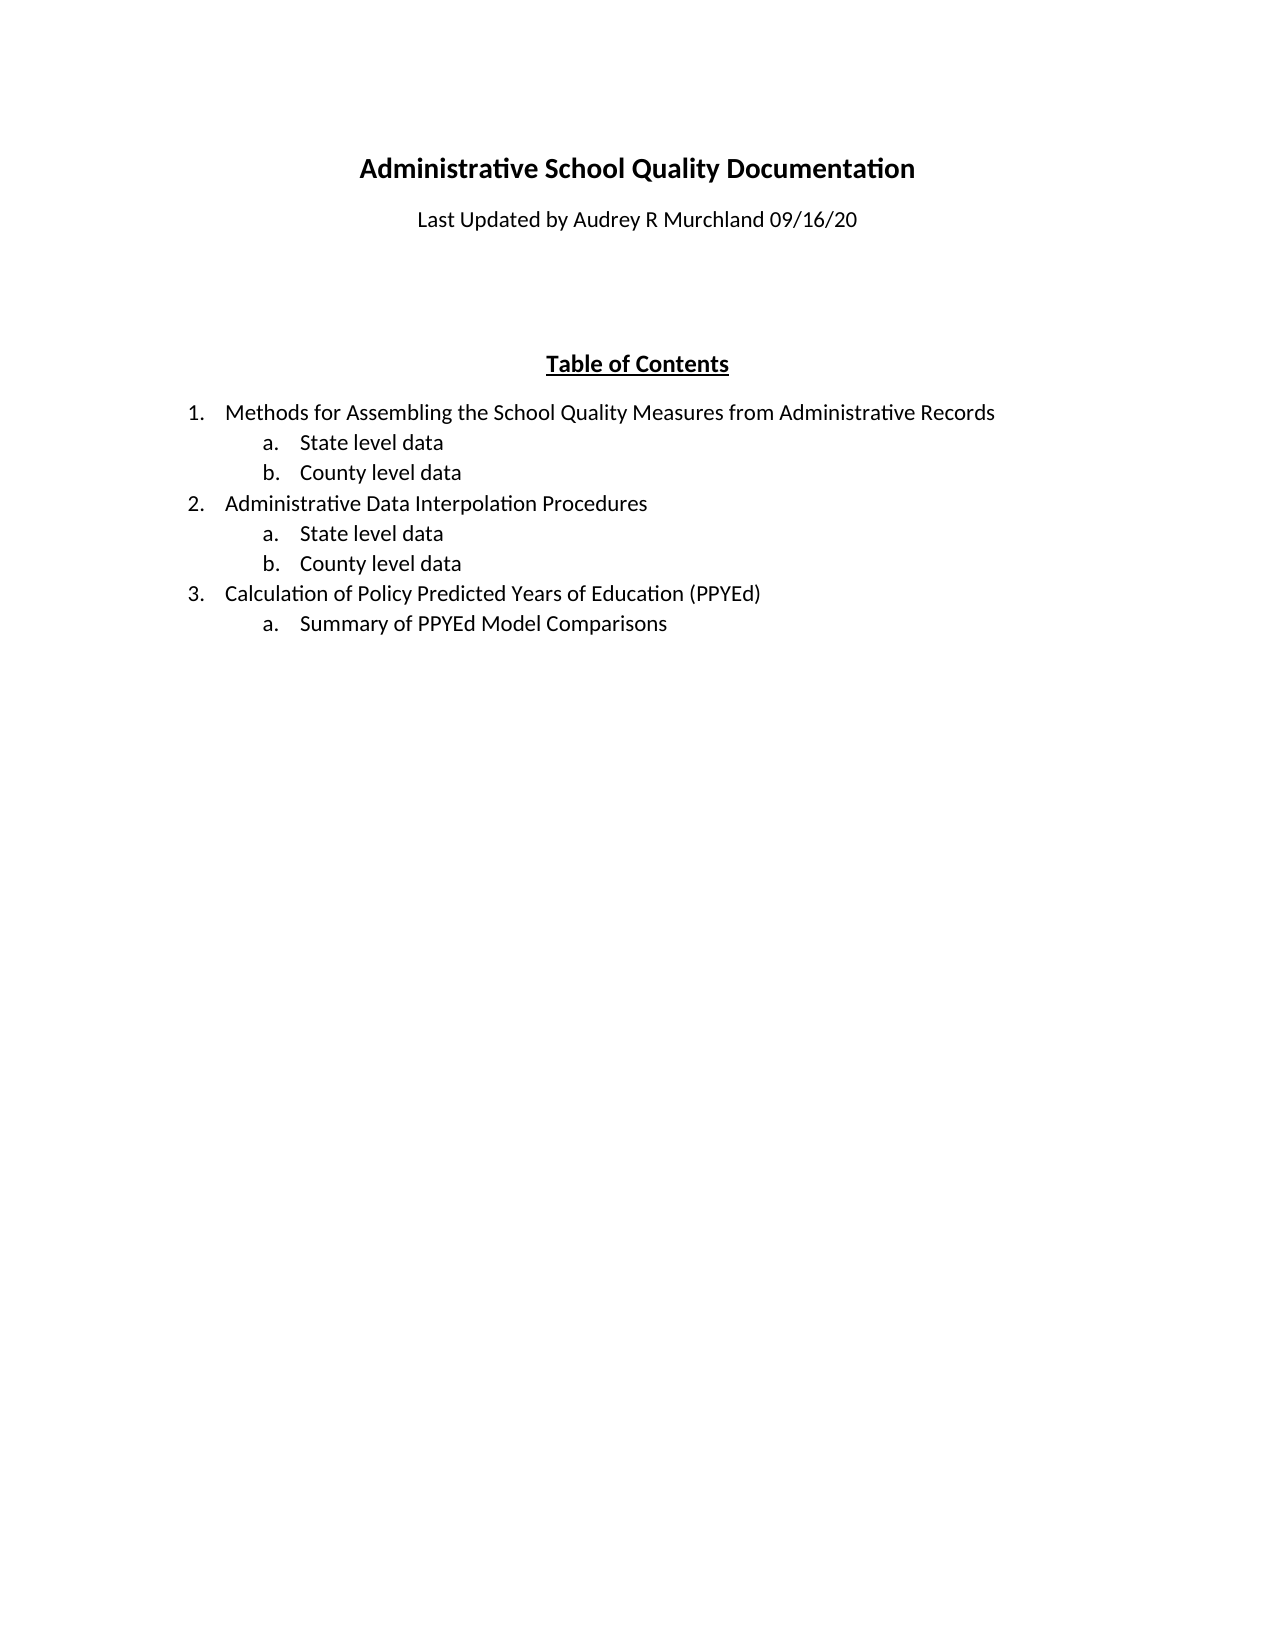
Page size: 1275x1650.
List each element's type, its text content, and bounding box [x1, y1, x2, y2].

list County level data [262, 458, 1125, 486]
list Administrative Data Interpolation Procedures [187, 489, 1125, 517]
text Table of Contents [150, 348, 1125, 379]
text Administrative School Quality Documentation [150, 150, 1125, 186]
text Last Updated by Audrey R Murchland 09/16/20 [150, 205, 1125, 233]
list State level data [262, 428, 1125, 456]
list State level data [262, 519, 1125, 547]
list Methods for Assembling the School Quality Measures from Administrative Records [187, 398, 1125, 426]
list County level data [262, 549, 1125, 577]
list Summary of PPYEd Model Comparisons [262, 609, 1125, 637]
list Calculation of Policy Predicted Years of Education (PPYEd) [187, 579, 1125, 607]
